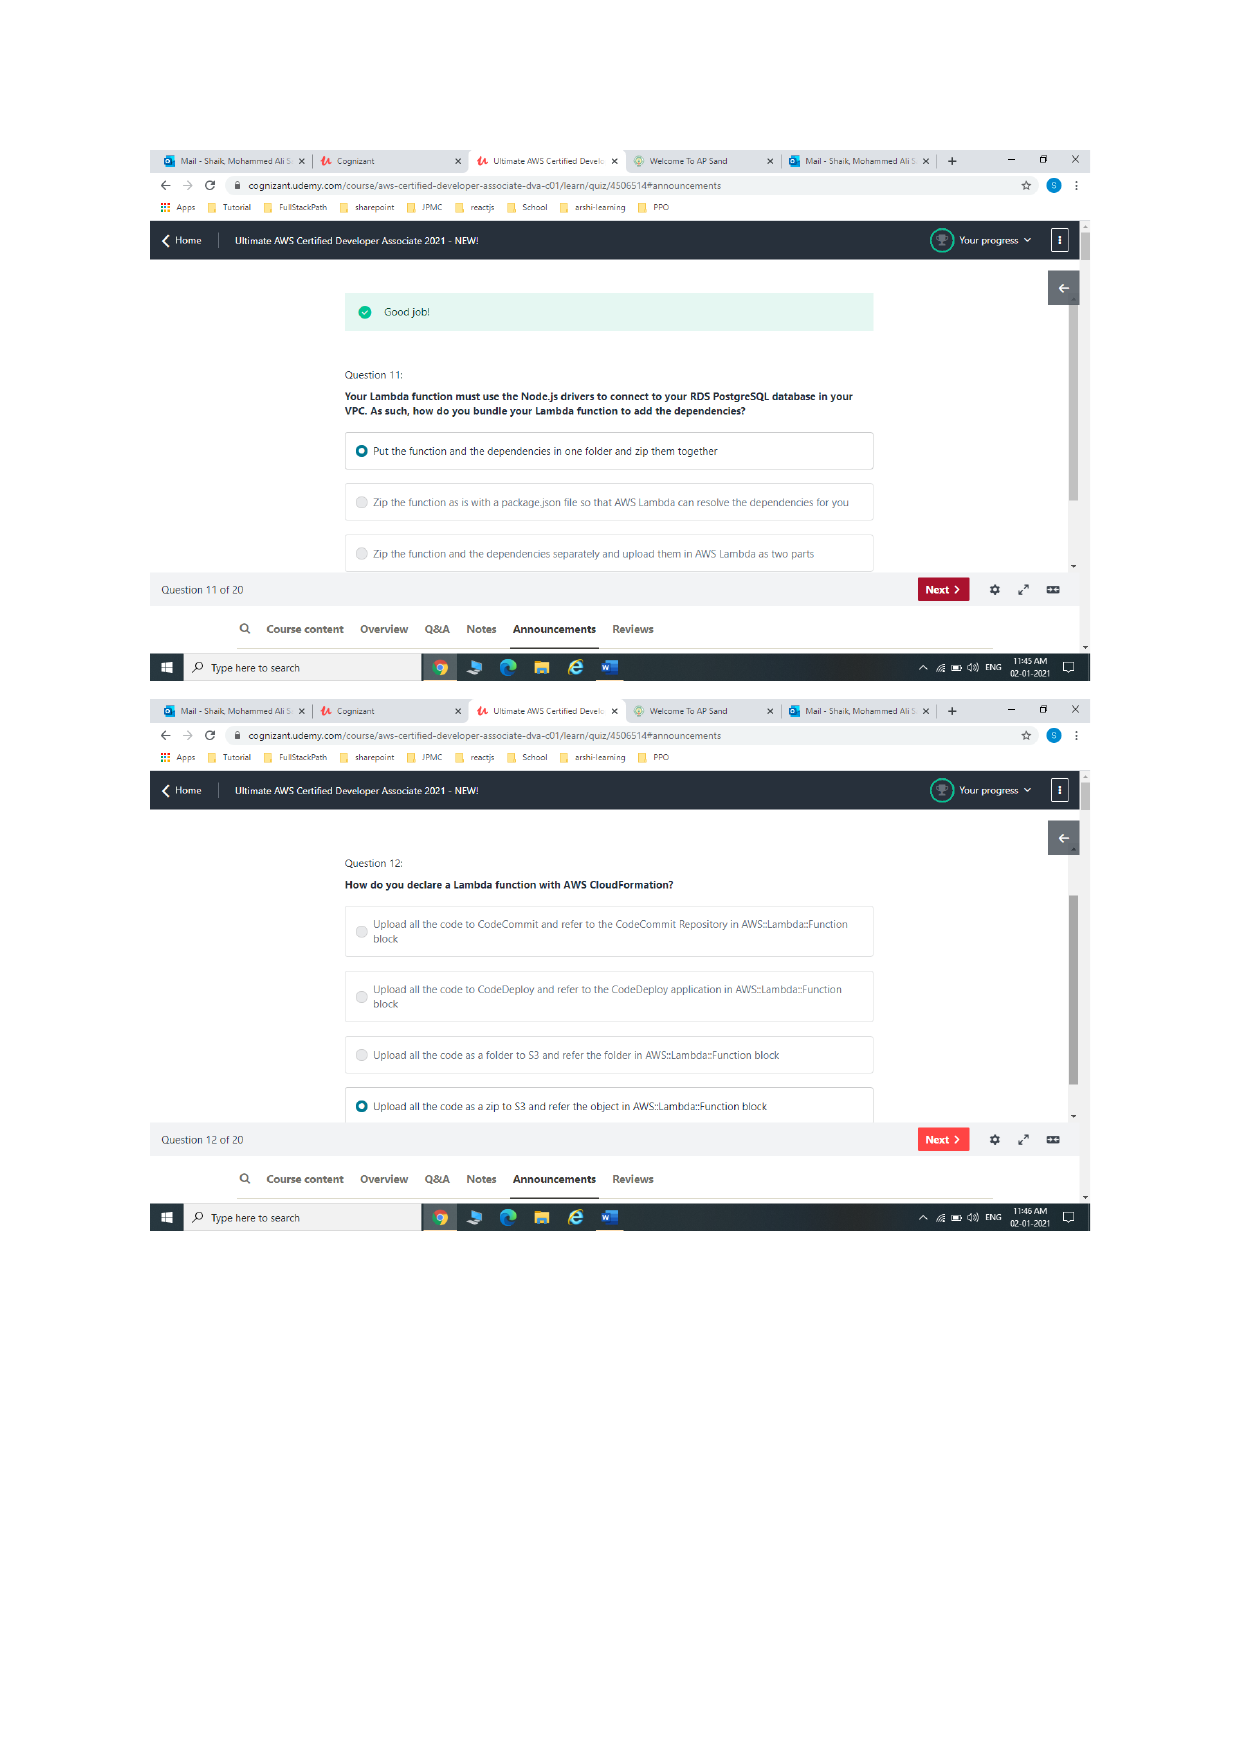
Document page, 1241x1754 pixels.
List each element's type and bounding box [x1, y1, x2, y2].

picture [150, 150, 1091, 681]
picture [150, 699, 1091, 1231]
